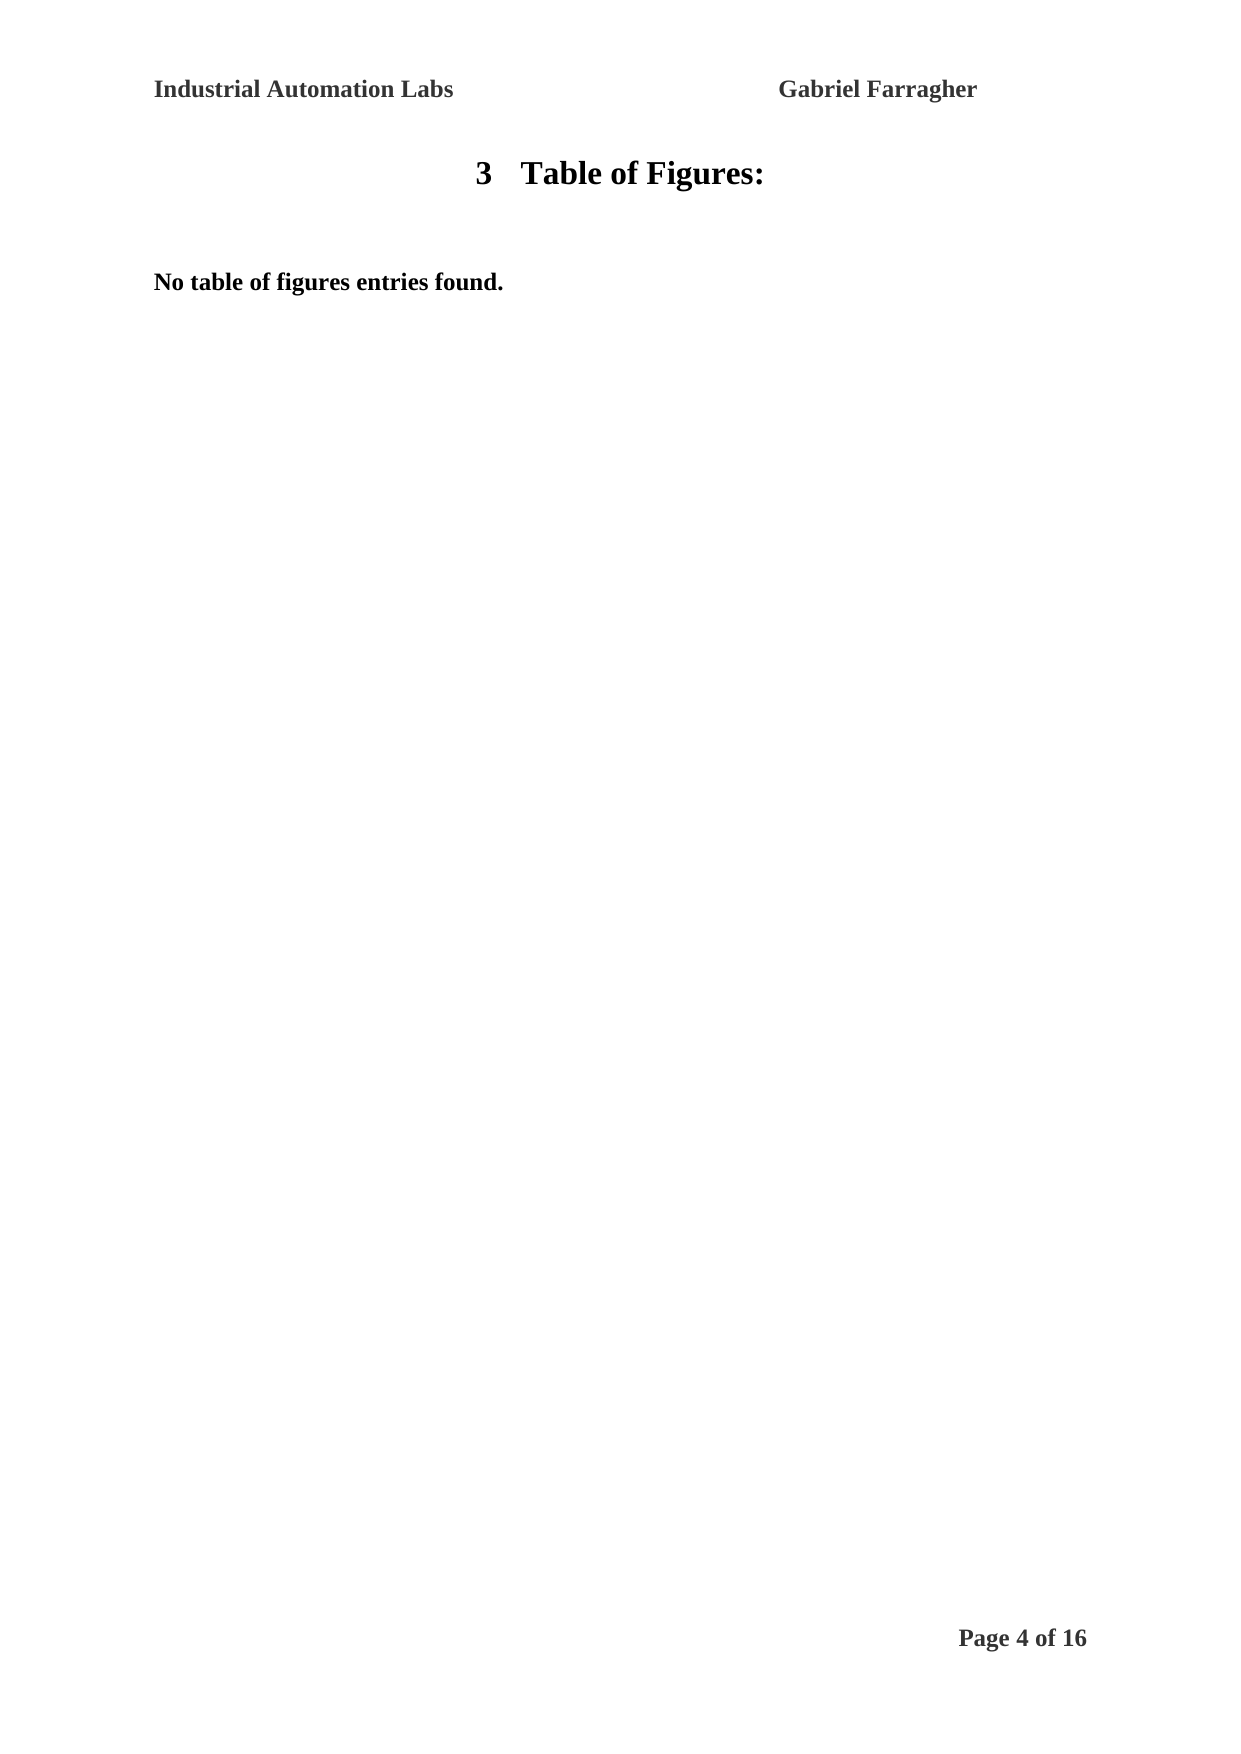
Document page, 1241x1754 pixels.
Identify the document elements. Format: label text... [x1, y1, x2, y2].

subtitle Table of Figures: [153, 153, 1087, 192]
text No table of figures entries found. [153, 267, 1087, 295]
